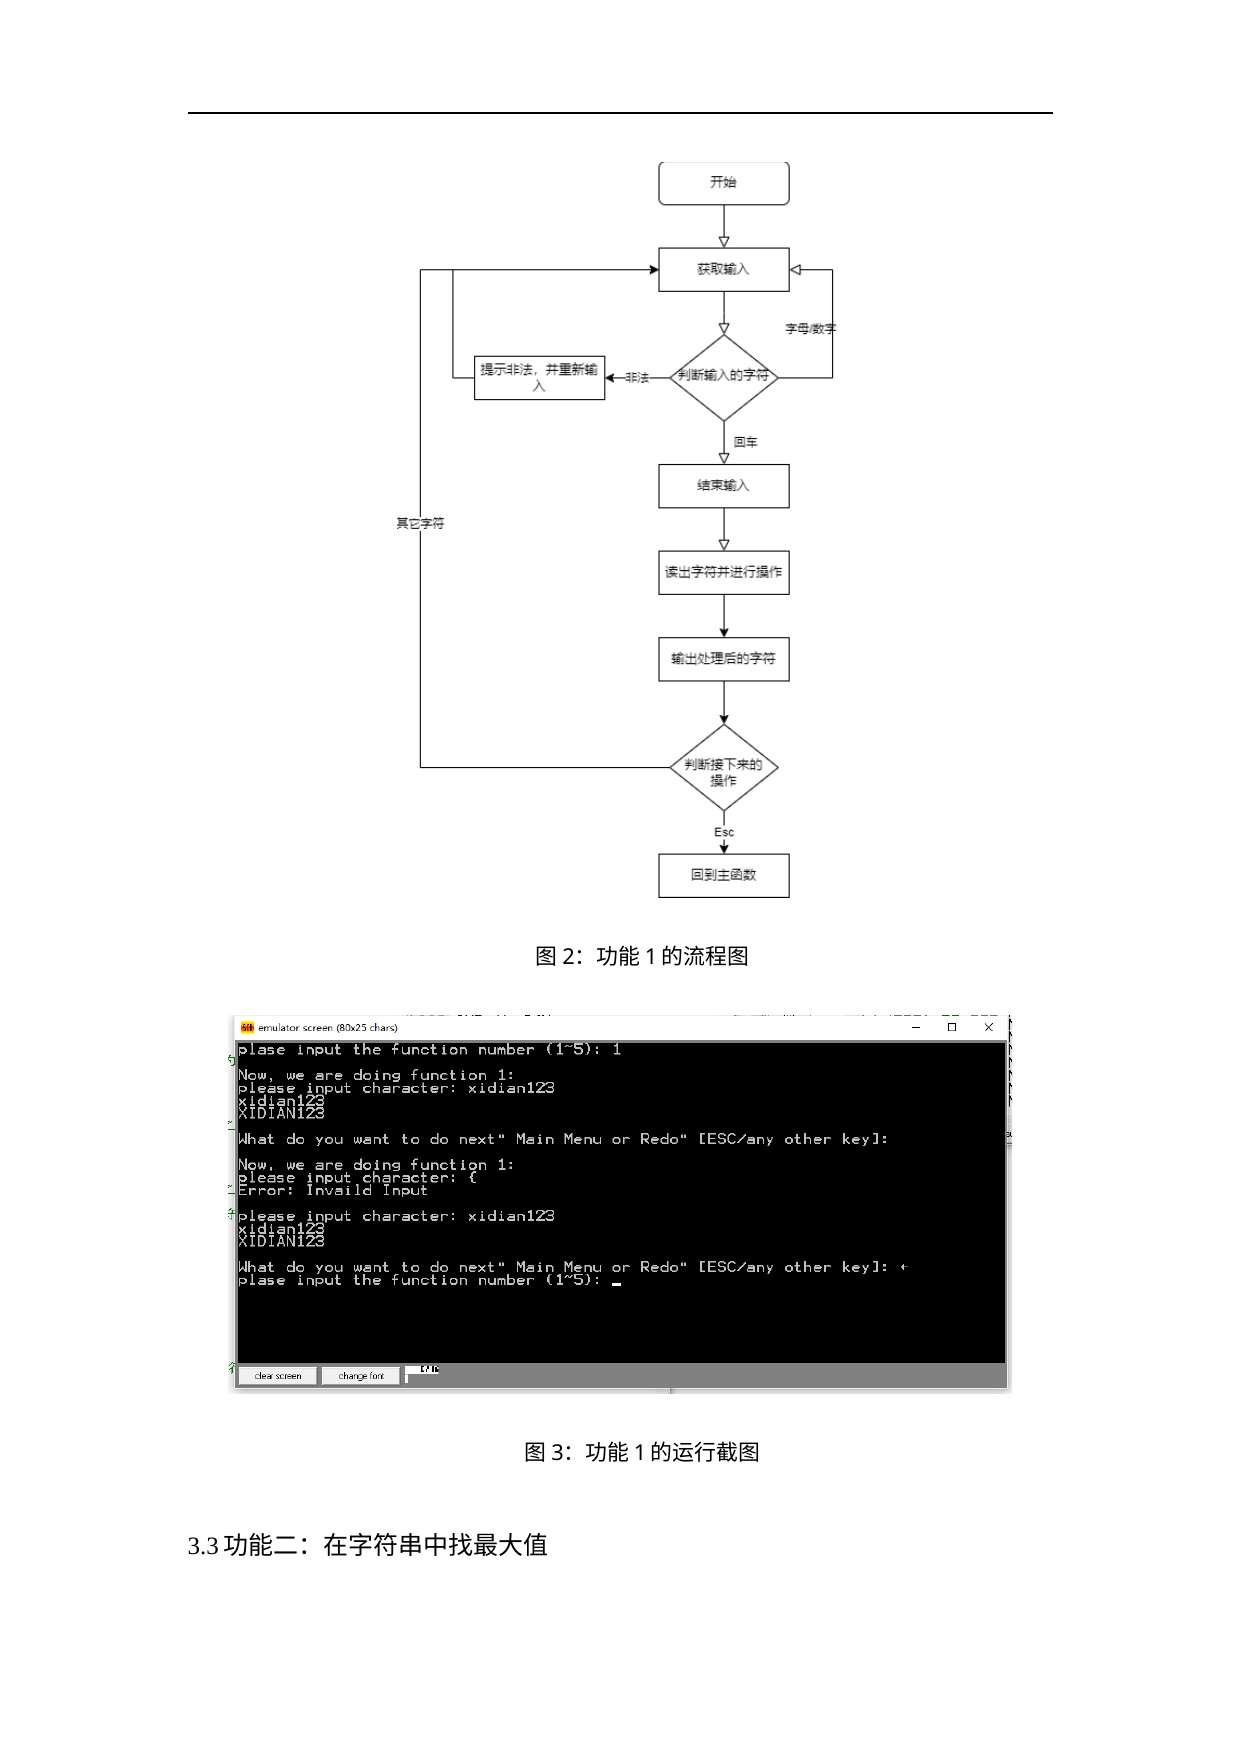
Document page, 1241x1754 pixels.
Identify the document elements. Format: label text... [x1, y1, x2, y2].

picture [397, 162, 844, 898]
text 3.3功能二：在字符串中找最大值 [187, 1511, 1053, 1576]
picture [228, 1015, 1013, 1394]
text 图 3：功能1的运行截图 [187, 1434, 1053, 1466]
text 图 2：功能1的流程图 [187, 939, 1053, 970]
